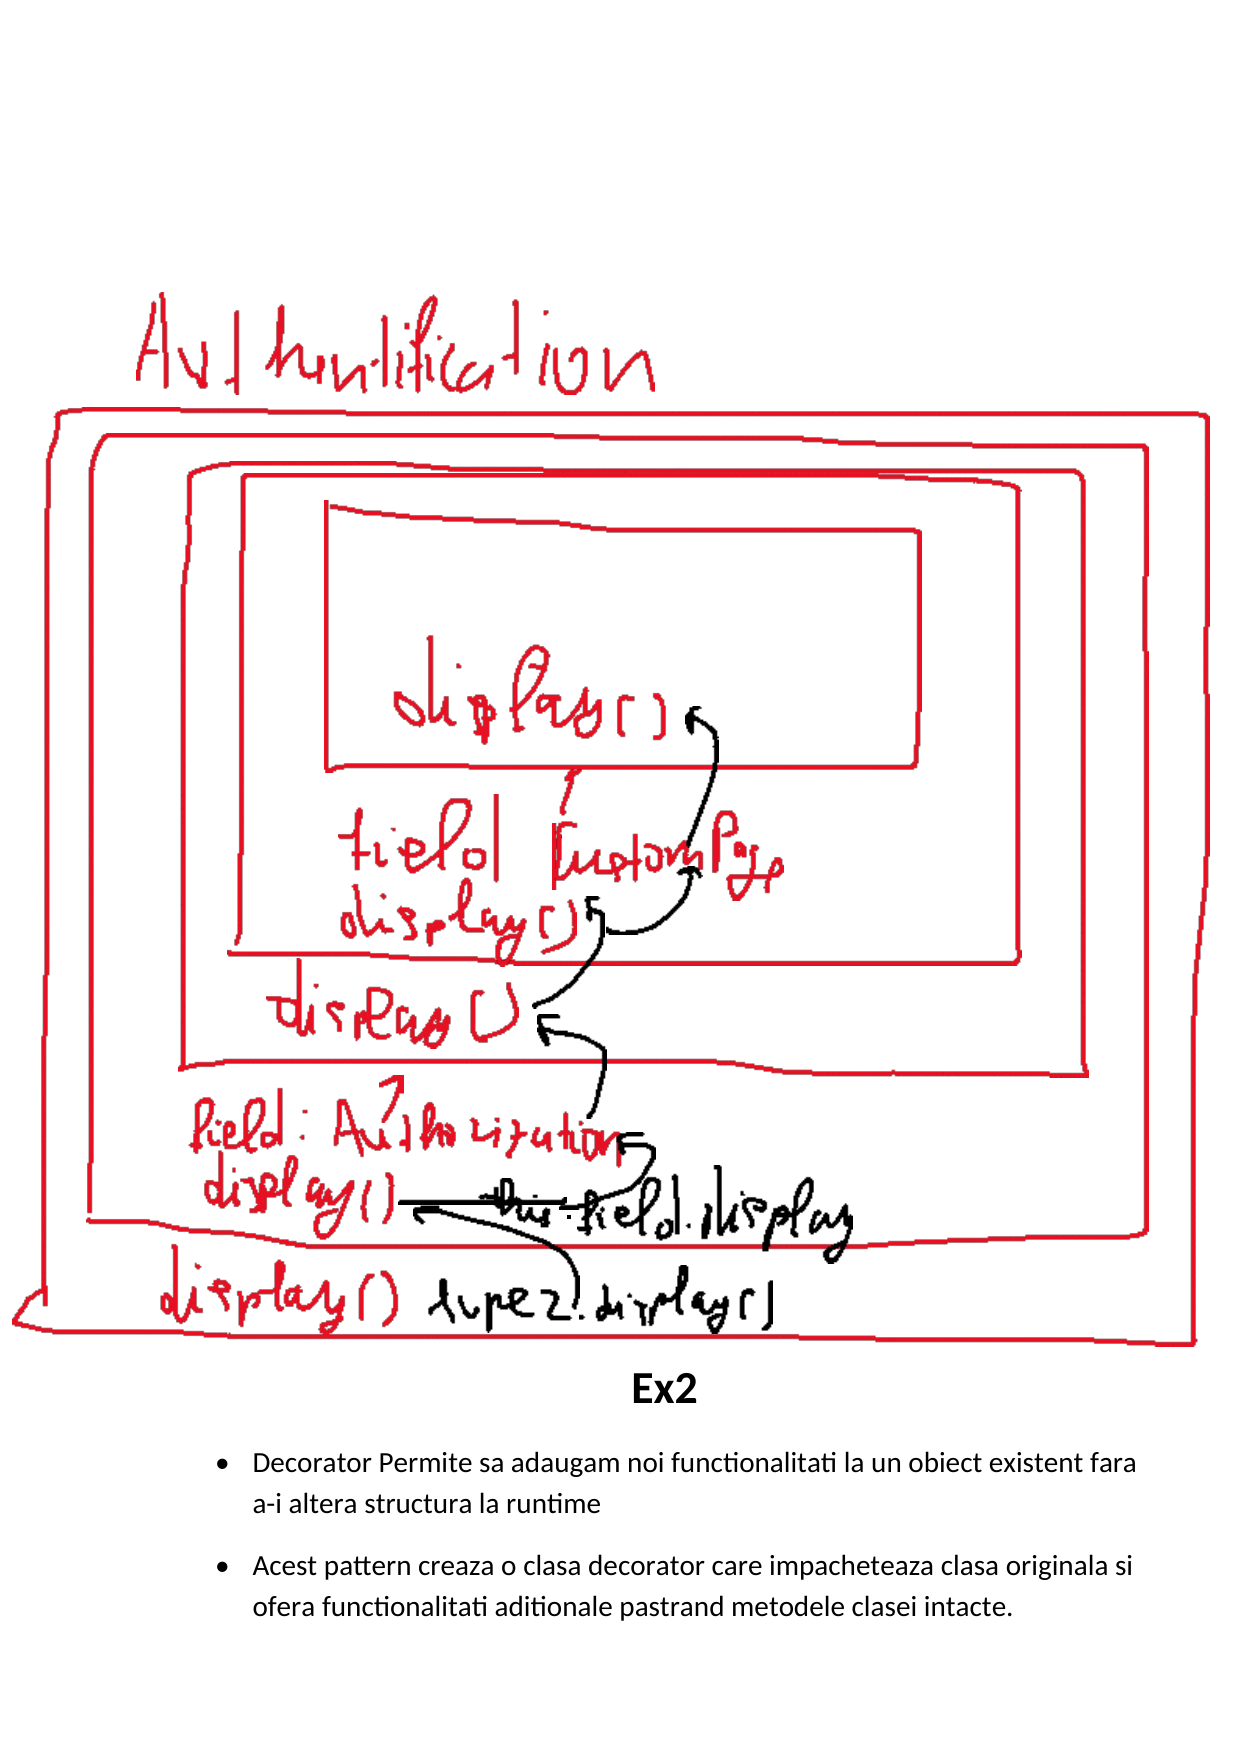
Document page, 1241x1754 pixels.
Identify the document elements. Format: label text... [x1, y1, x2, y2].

list Acest pattern creaza o clasa decorator care impacheteaza clasa originala si ofera functionalitati aditionale pastrand metodele clasei intacte. [215, 1547, 1152, 1623]
picture [136, 292, 655, 395]
picture [12, 407, 1210, 1347]
list Decorator Permite sa adaugam noi functionalitati la un obiect existent fara a-i altera structura la runtime [215, 1444, 1152, 1521]
text Ex2 [177, 1359, 1152, 1415]
